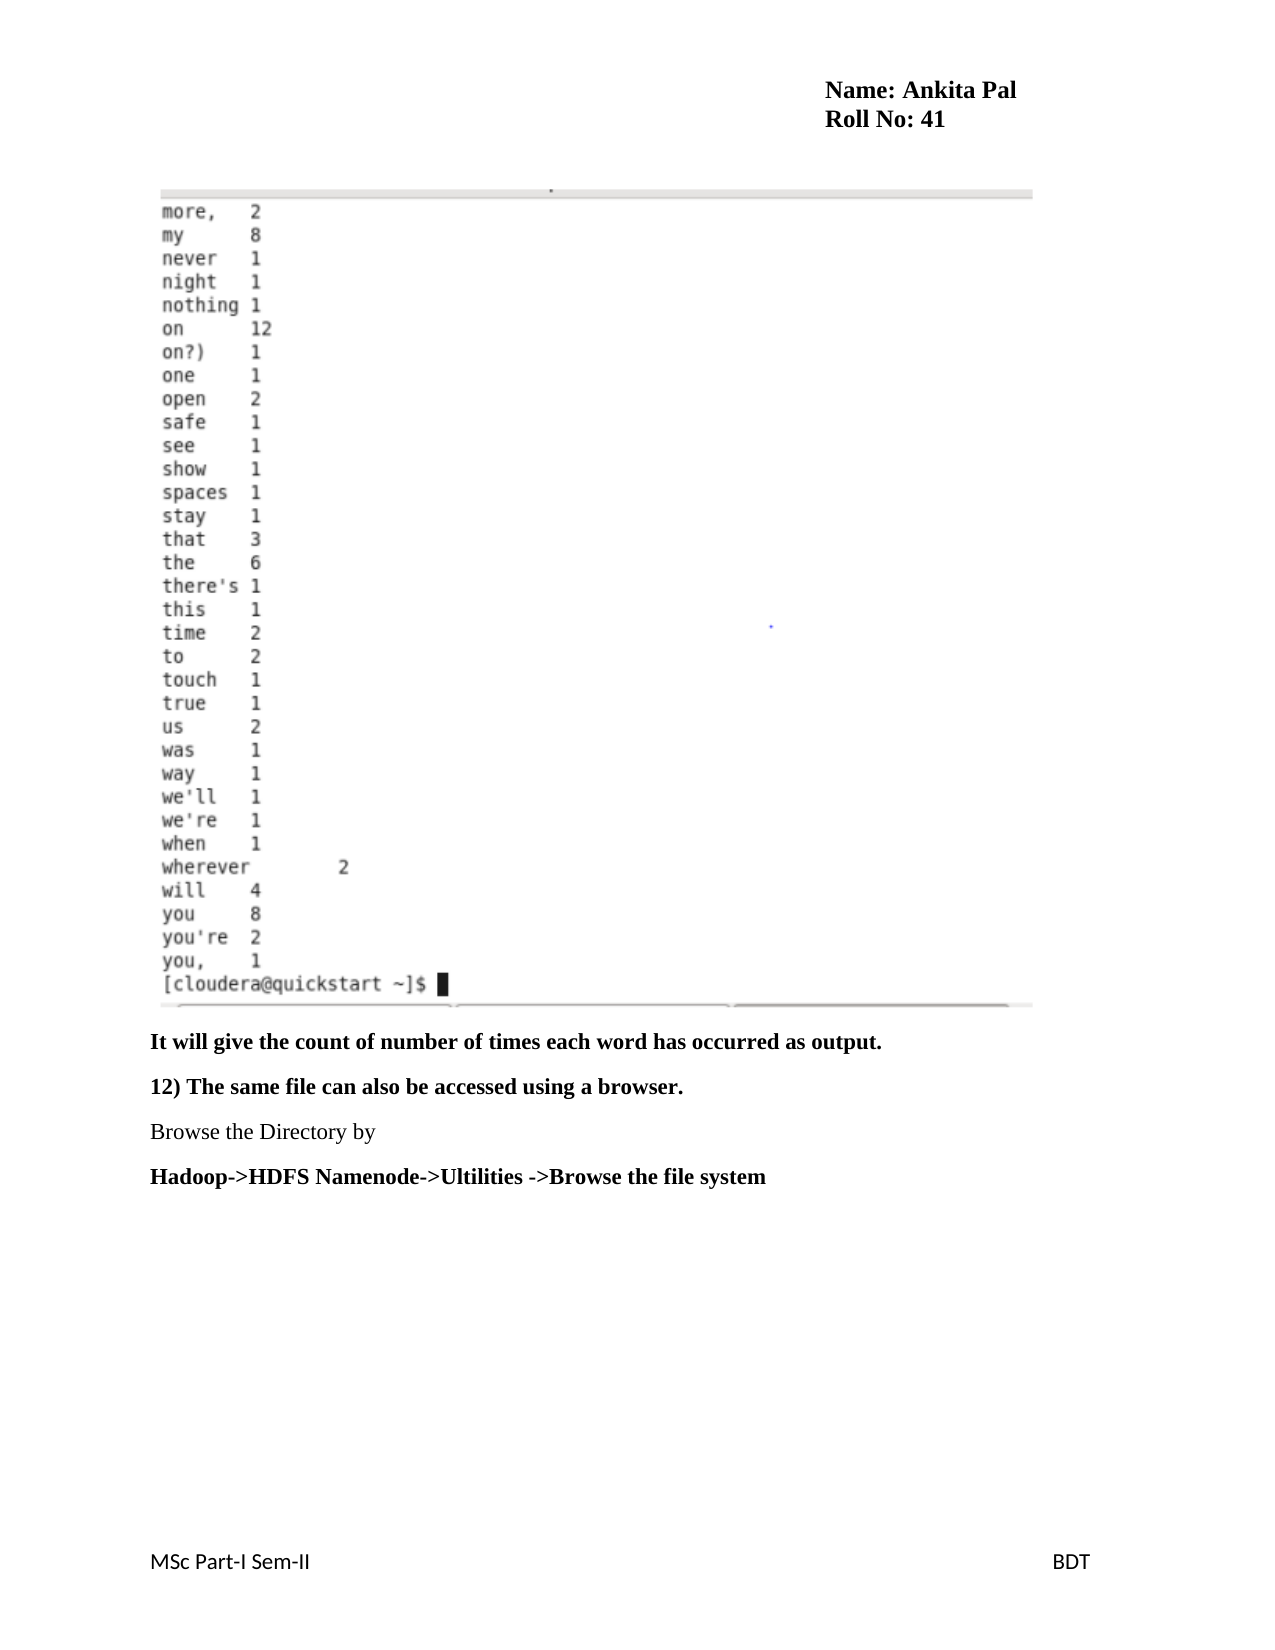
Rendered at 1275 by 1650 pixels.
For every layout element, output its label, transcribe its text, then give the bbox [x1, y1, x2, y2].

text Browse the Directory by [150, 1118, 1125, 1144]
picture [150, 188, 1033, 1009]
text Hadoop->HDFS Namenode->Ultilities ->Browse the file system [150, 1163, 1125, 1189]
text 12) The same file can also be accessed using a browser. [150, 1073, 1125, 1099]
text It will give the count of number of times each word has occurred as output. [150, 1028, 1125, 1054]
